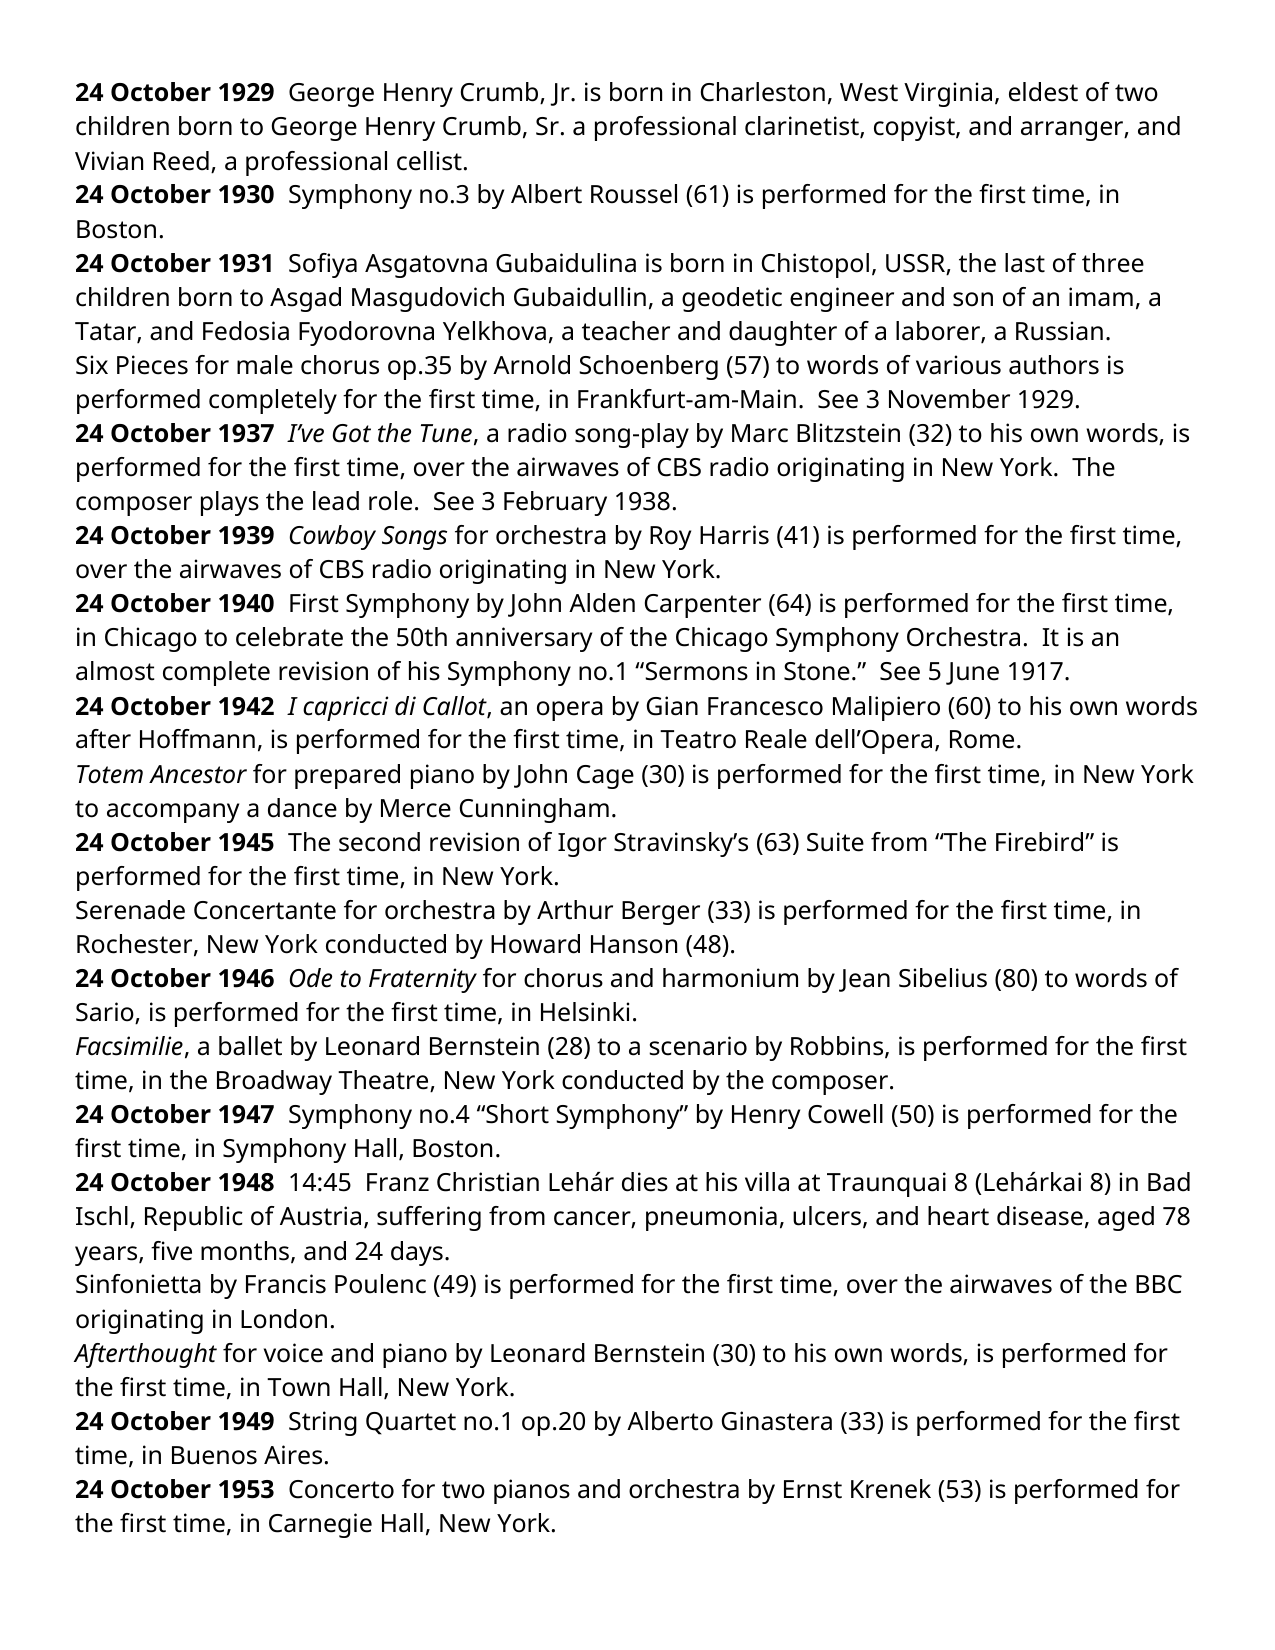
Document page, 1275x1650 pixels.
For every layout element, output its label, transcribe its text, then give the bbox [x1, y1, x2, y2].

text 24 October 1948 14:45 Franz Christian Lehár dies at his villa at Traunquai 8 (Lehárkai 8) in Bad Ischl, Republic of Austria, suffering from cancer, pneumonia, ulcers, and heart disease, aged 78 years, five months, and 24 days. [75, 1165, 1200, 1267]
text 24 October 1947 Symphony no.4 “Short Symphony” by Henry Cowell (50) is performed for the first time, in Symphony Hall, Boston. [75, 1097, 1200, 1165]
text 24 October 1929 George Henry Crumb, Jr. is born in Charleston, West Virginia, eldest of two children born to George Henry Crumb, Sr. a professional clarinetist, copyist, and arranger, and Vivian Reed, a professional cellist. [75, 75, 1200, 177]
text 24 October 1942 I capricci di Callot, an opera by Gian Francesco Malipiero (60) to his own words after Hoffmann, is performed for the first time, in Teatro Reale dell’Opera, Rome. [75, 688, 1200, 756]
text 24 October 1953 Concerto for two pianos and orchestra by Ernst Krenek (53) is performed for the first time, in Carnegie Hall, New York. [75, 1472, 1200, 1540]
text Facsimilie, a ballet by Leonard Bernstein (28) to a scenario by Robbins, is performed for the first time, in the Broadway Theatre, New York conducted by the composer. [75, 1029, 1200, 1097]
text 24 October 1939 Cowboy Songs for orchestra by Roy Harris (41) is performed for the first time, over the airwaves of CBS radio originating in New York. [75, 518, 1200, 586]
text 24 October 1940 First Symphony by John Alden Carpenter (64) is performed for the first time, in Chicago to celebrate the 50th anniversary of the Chicago Symphony Orchestra. It is an almost complete revision of his Symphony no.1 “Sermons in Stone.” See 5 June 1917. [75, 586, 1200, 688]
text 24 October 1949 String Quartet no.1 op.20 by Alberto Ginastera (33) is performed for the first time, in Buenos Aires. [75, 1403, 1200, 1472]
text 24 October 1930 Symphony no.3 by Albert Roussel (61) is performed for the first time, in Boston. [75, 177, 1200, 245]
text Totem Ancestor for prepared piano by John Cage (30) is performed for the first time, in New York to accompany a dance by Merce Cunningham. [75, 756, 1200, 824]
text Afterthought for voice and piano by Leonard Bernstein (30) to his own words, is performed for the first time, in Town Hall, New York. [75, 1335, 1200, 1403]
text Six Pieces for male chorus op.35 by Arnold Schoenberg (57) to words of various authors is performed completely for the first time, in Frankfurt-am-Main. See 3 November 1929. [75, 347, 1200, 416]
text Sinfonietta by Francis Poulenc (49) is performed for the first time, over the airwaves of the BBC originating in London. [75, 1267, 1200, 1335]
text 24 October 1931 Sofiya Asgatovna Gubaidulina is born in Chistopol, USSR, the last of three children born to Asgad Masgudovich Gubaidullin, a geodetic engineer and son of an imam, a Tatar, and Fedosia Fyodorovna Yelkhova, a teacher and daughter of a laborer, a Russian. [75, 245, 1200, 347]
text Serenade Concertante for orchestra by Arthur Berger (33) is performed for the first time, in Rochester, New York conducted by Howard Hanson (48). [75, 892, 1200, 961]
text 24 October 1945 The second revision of Igor Stravinsky’s (63) Suite from “The Firebird” is performed for the first time, in New York. [75, 824, 1200, 892]
text 24 October 1937 I’ve Got the Tune, a radio song-play by Marc Blitzstein (32) to his own words, is performed for the first time, over the airwaves of CBS radio originating in New York. The composer plays the lead role. See 3 February 1938. [75, 416, 1200, 518]
text 24 October 1946 Ode to Fraternity for chorus and harmonium by Jean Sibelius (80) to words of Sario, is performed for the first time, in Helsinki. [75, 961, 1200, 1029]
